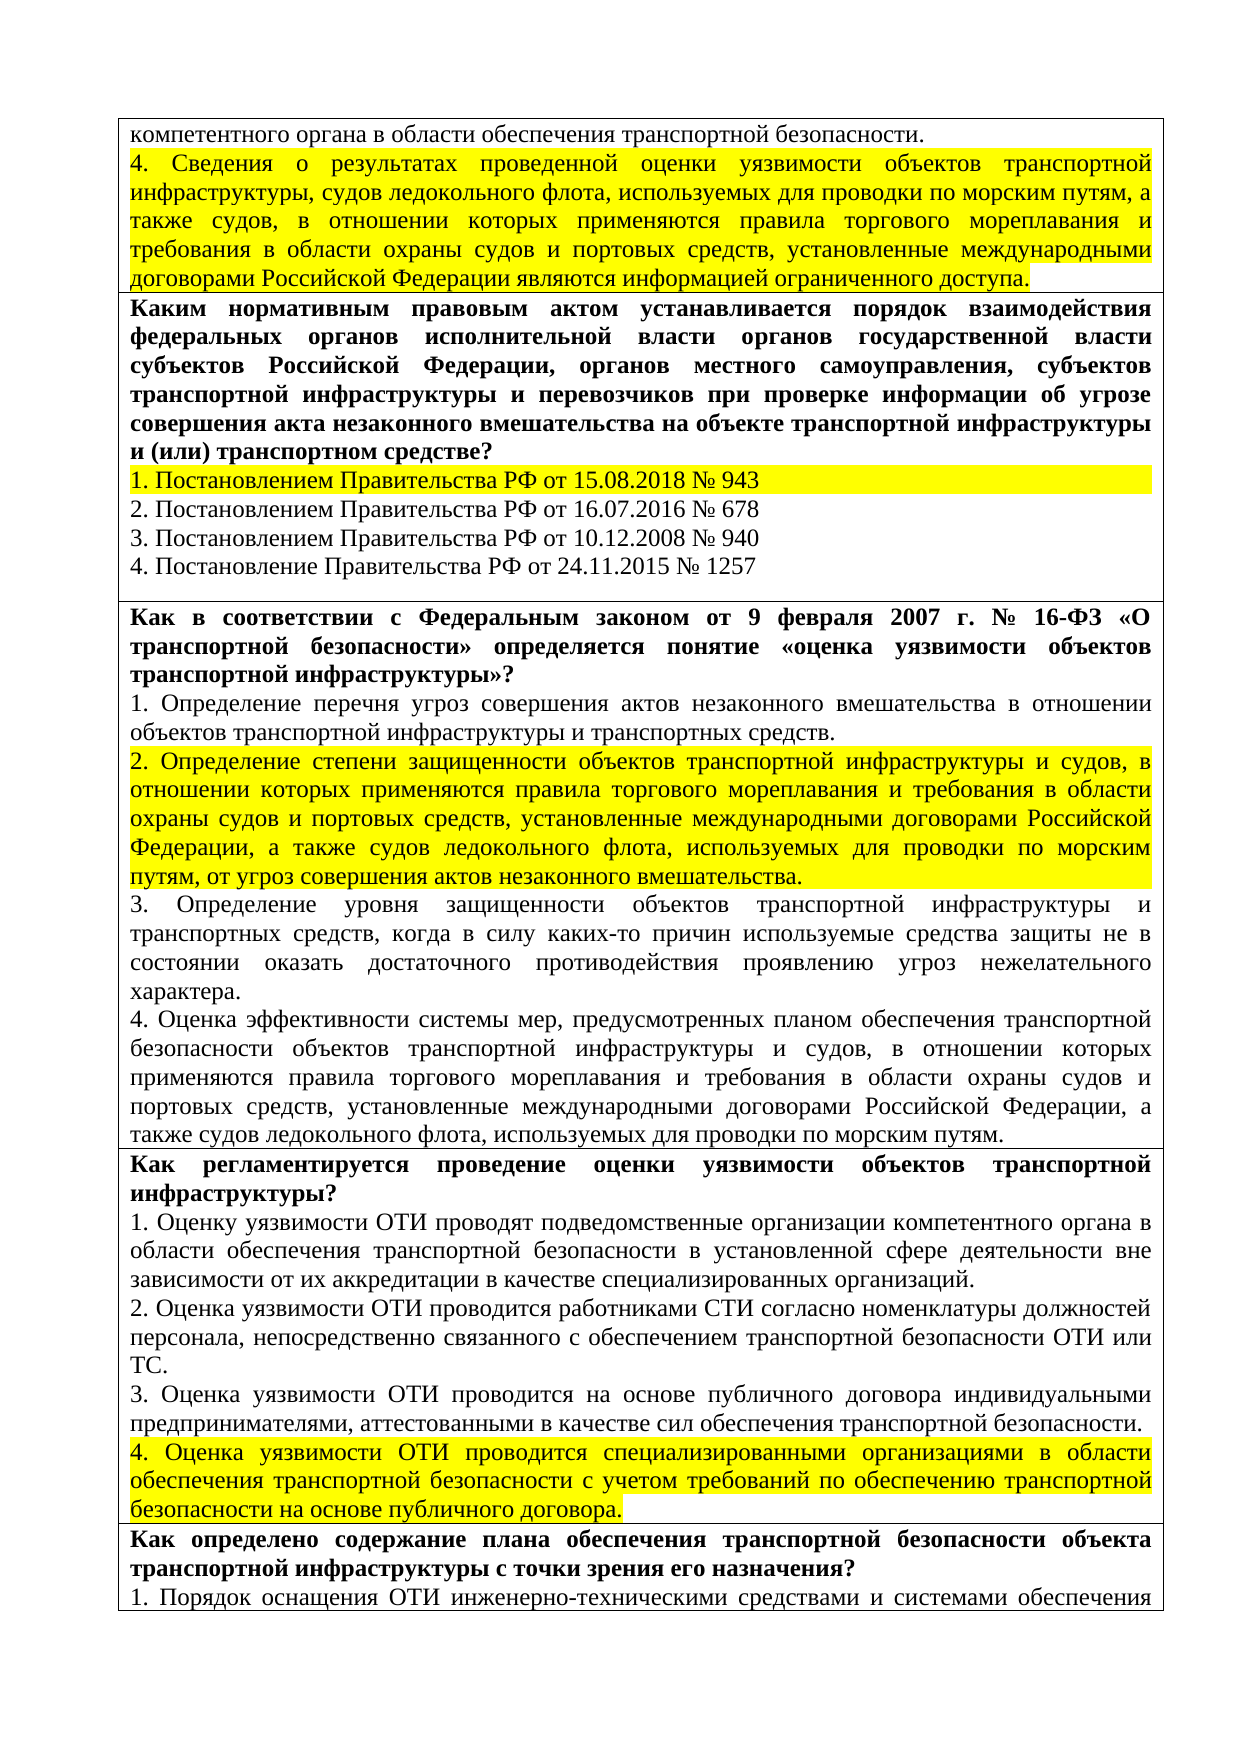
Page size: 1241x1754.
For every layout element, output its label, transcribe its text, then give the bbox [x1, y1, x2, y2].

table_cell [119, 1524, 1163, 1610]
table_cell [119, 119, 1163, 292]
table_cell Каким нормативным правовым актом устанавливается порядок взаимодействия федеральных органов исполнительной власти органов государственной власти субъектов Российской Федерации, органов местного самоуправления, субъектов транспортной инфраструктуры и перевозчиков при проверке информации об угрозе совершения акта незаконного вмешательства на объекте транспортной инфраструктуры и (или) транспортном средстве? 1. Постановлением Правительства РФ от 15.08.2018 № 943 2. Постановлением Правительства РФ от 16.07.2016 № 678 3. Постановлением Правительства РФ от 10.12.2008 № 940 4. Постановление Правительства РФ от 24.11.2015 № 1257 [119, 293, 1163, 601]
table_cell Как в соответствии с Федеральным законом от 9 февраля 2007 г. № 16-ФЗ «О транспортной безопасности» определяется понятие «оценка уязвимости объектов транспортной инфраструктуры»? 1. Определение перечня угроз совершения актов незаконного вмешательства в отношении объектов транспортной инфраструктуры и транспортных средств. 2. Определение степени защищенности объектов транспортной инфраструктуры и судов, в отношении которых применяются правила торгового мореплавания и требования в области охраны судов и портовых средств, установленные международными договорами Российской Федерации, а также судов ледокольного флота, используемых для проводки по морским путям, от угроз совершения актов незаконного вмешательства. 3. Определение уровня защищенности объектов транспортной инфраструктуры и транспортных средств, когда в силу каких-то причин используемые средства защиты не в состоянии оказать достаточного противодействия проявлению угроз нежелательного характера. 4. Оценка эффективности системы мер, предусмотренных планом обеспечения транспортной безопасности объектов транспортной инфраструктуры и судов, в отношении которых применяются правила торгового мореплавания и требования в области охраны судов и портовых средств, установленные международными договорами Российской Федерации, а также судов ледокольного флота, используемых для проводки по морским путям. [119, 602, 1163, 1148]
table_cell Как регламентируется проведение оценки уязвимости объектов транспортной инфраструктуры? 1. Оценку уязвимости ОТИ проводят подведомственные организации компетентного органа в области обеспечения транспортной безопасности в установленной сфере деятельности вне зависимости от их аккредитации в качестве специализированных организаций. 2. Оценка уязвимости ОТИ проводится работниками СТИ согласно номенклатуры должностей персонала, непосредственно связанного с обеспечением транспортной безопасности ОТИ или ТС. 3. Оценка уязвимости ОТИ проводится на основе публичного договора индивидуальными предпринимателями, аттестованными в качестве сил обеспечения транспортной безопасности. 4. Оценка уязвимости ОТИ проводится специализированными организациями в области обеспечения транспортной безопасности с учетом требований по обеспечению транспортной безопасности на основе публичного договора. [119, 1149, 1163, 1523]
